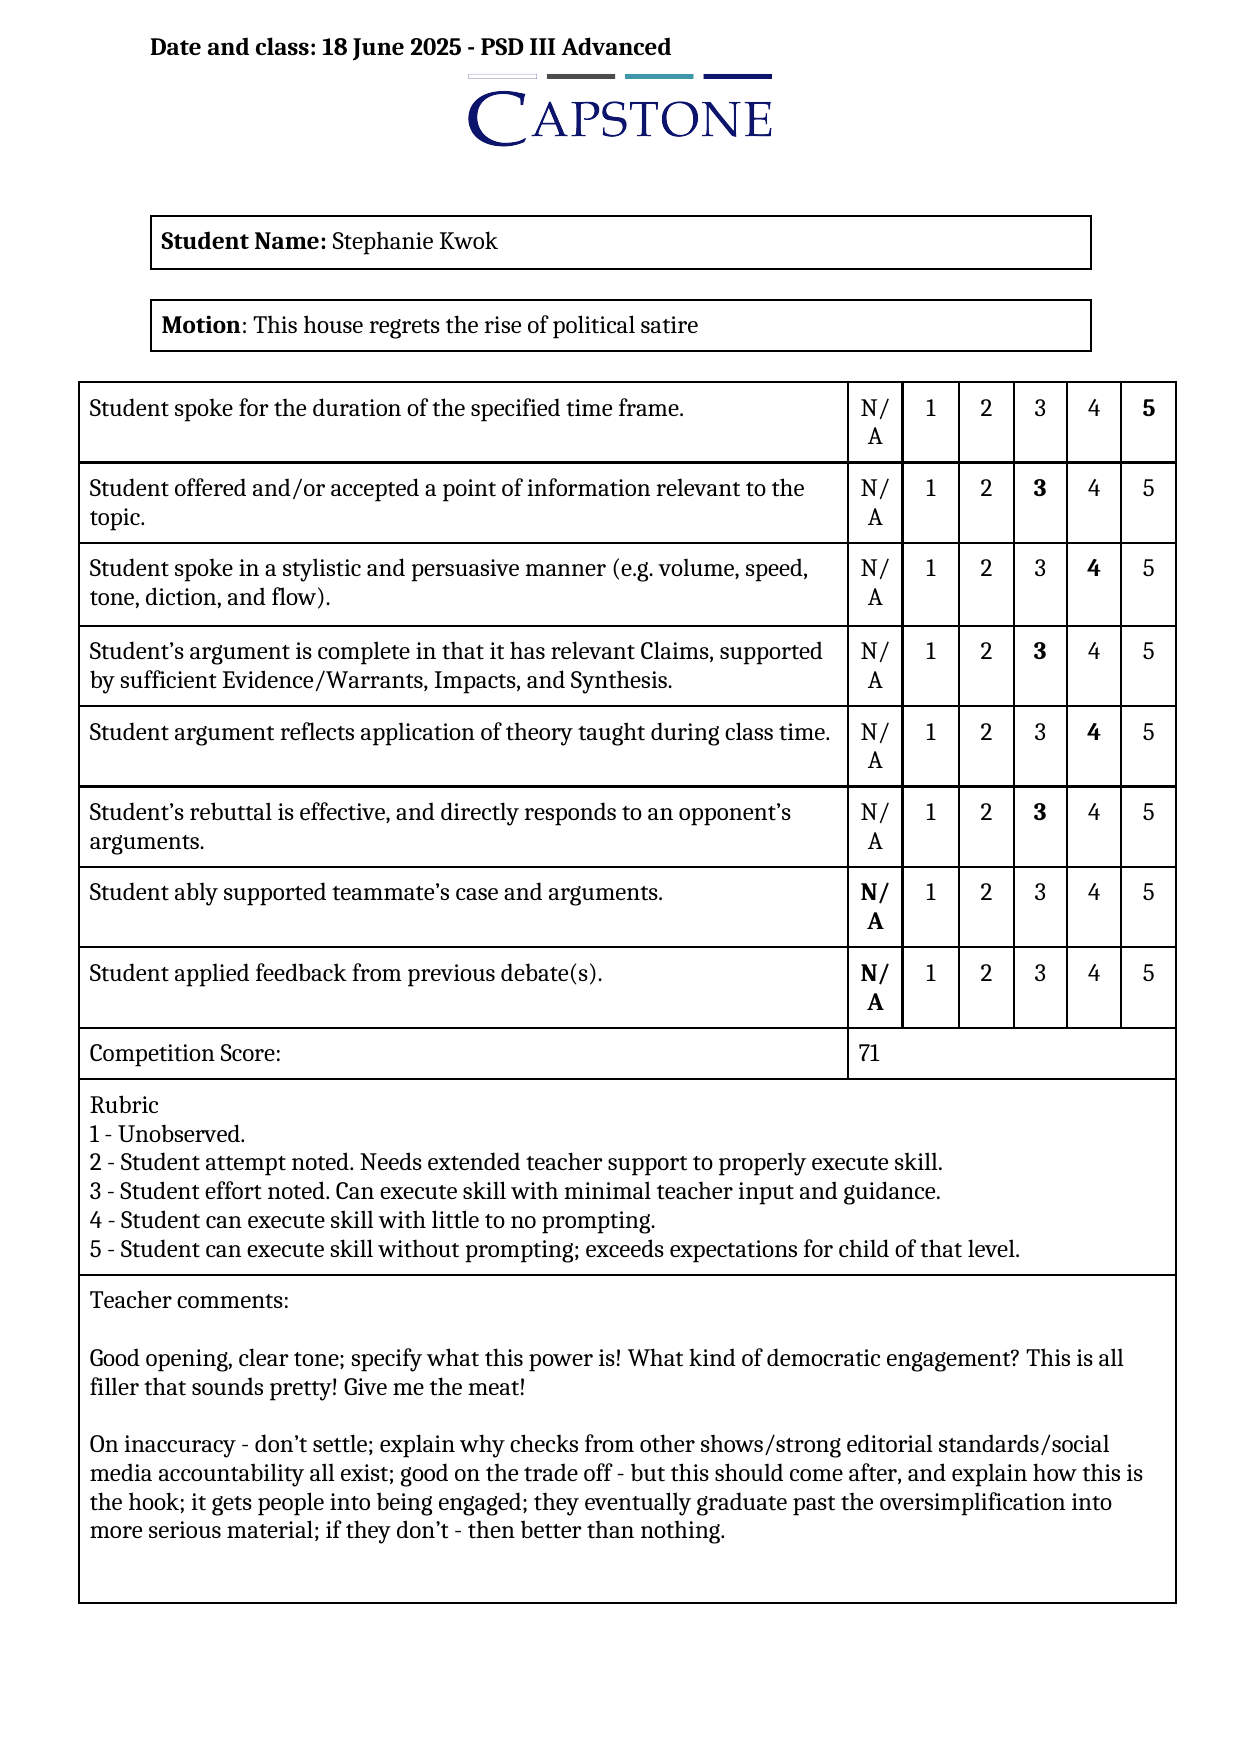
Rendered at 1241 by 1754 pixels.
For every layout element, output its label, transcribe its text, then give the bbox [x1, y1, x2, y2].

table_cell 1 [904, 464, 958, 542]
table_cell 3 [1015, 948, 1066, 1027]
table_cell 1 [904, 788, 958, 866]
table_cell 4 [1068, 544, 1120, 624]
table_cell 3 [1015, 868, 1066, 946]
table_cell 5 [1122, 544, 1175, 624]
table_header N/A [849, 383, 901, 461]
table_cell 4 [1068, 707, 1120, 785]
table_cell 4 [1068, 868, 1120, 946]
table_cell Student ably supported teammate’s case and arguments. [80, 868, 847, 946]
table_cell 3 [1015, 544, 1066, 624]
table_cell 4 [1068, 788, 1120, 866]
table_cell Student’s argument is complete in that it has relevant Claims, supported by sufficient Evidence/Warrants, Impacts, and Synthesis. [80, 627, 847, 705]
table_cell 2 [960, 544, 1013, 624]
table_cell 1 [904, 544, 958, 624]
table_cell 3 [1015, 788, 1066, 866]
table_cell 4 [1068, 464, 1120, 542]
table_cell 5 [1122, 707, 1175, 785]
table_cell 5 [1122, 627, 1175, 705]
table_header 3 [1015, 383, 1066, 461]
table_cell 3 [1015, 464, 1066, 542]
table_cell 71 [849, 1029, 1175, 1078]
table_cell 3 [1015, 627, 1066, 705]
table_cell N/A [849, 627, 901, 705]
table_cell N/A [849, 464, 901, 542]
picture [460, 66, 781, 153]
table_cell N/A [849, 707, 901, 785]
table_cell 5 [1122, 868, 1175, 946]
table_cell 2 [960, 788, 1013, 866]
table_cell N/A [849, 544, 901, 624]
table_cell 1 [904, 627, 958, 705]
table_header Student spoke for the duration of the specified time frame. [80, 383, 847, 461]
table_cell Student’s rebuttal is effective, and directly responds to an opponent’s arguments. [80, 788, 847, 866]
table_cell Student argument reflects application of theory taught during class time. [80, 707, 847, 785]
table_cell N/A [849, 788, 901, 866]
table_cell 1 [904, 707, 958, 785]
table_cell Rubric 1 - Unobserved. 2 - Student attempt noted. Needs extended teacher support to properly execute skill. 3 - Student effort noted. Can execute skill with minimal teacher input and guidance. 4 - Student can execute skill with little to no prompting. 5 - Student can execute skill without prompting; exceeds expectations for child of that level. [80, 1080, 1175, 1274]
table_cell Student spoke in a stylistic and persuasive manner (e.g. volume, speed, tone, diction, and flow). [80, 544, 847, 624]
table_header Motion: This house regrets the rise of political satire [152, 301, 1090, 350]
table_cell 4 [1068, 627, 1120, 705]
table_cell N/A [849, 868, 901, 946]
table_header 5 [1122, 383, 1175, 461]
table_header 1 [904, 383, 958, 461]
table_cell 2 [960, 707, 1013, 785]
table_cell 2 [960, 868, 1013, 946]
table_header 2 [960, 383, 1013, 461]
table_cell Student offered and/or accepted a point of information relevant to the topic. [80, 464, 847, 542]
table_cell Competition Score: [80, 1029, 847, 1078]
table_cell N/A [849, 948, 901, 1027]
table_cell 2 [960, 464, 1013, 542]
table_header Student Name: Stephanie Kwok [152, 217, 1090, 268]
table_cell 1 [904, 868, 958, 946]
table_cell 2 [960, 948, 1013, 1027]
table_cell 5 [1122, 788, 1175, 866]
table_cell 3 [1015, 707, 1066, 785]
table_cell 5 [1122, 464, 1175, 542]
table_cell 4 [1068, 948, 1120, 1027]
table_cell Student applied feedback from previous debate(s). [80, 948, 847, 1027]
table_header 4 [1068, 383, 1120, 461]
table_cell 2 [960, 627, 1013, 705]
table_cell 5 [1122, 948, 1175, 1027]
table_cell 1 [904, 948, 958, 1027]
